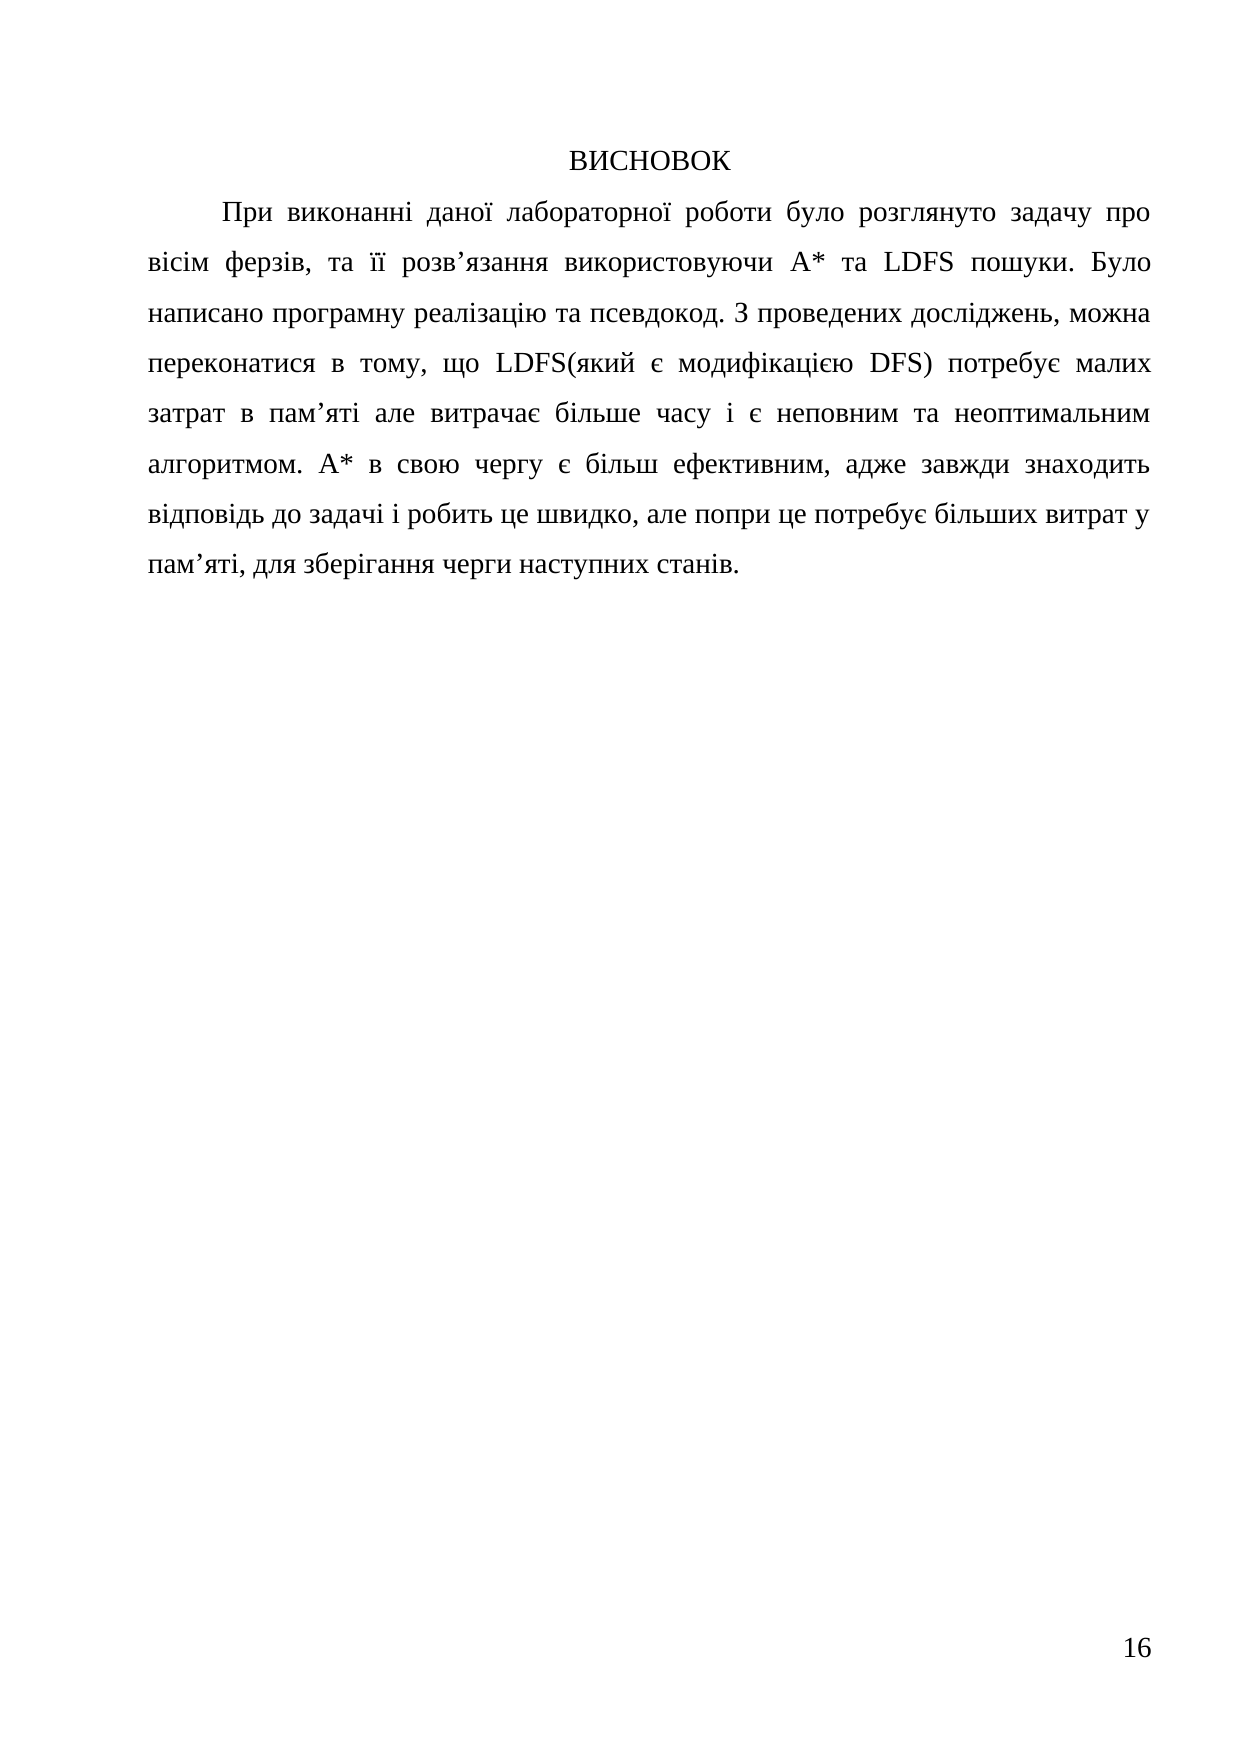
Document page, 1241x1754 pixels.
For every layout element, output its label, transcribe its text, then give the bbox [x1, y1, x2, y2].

text Висновок [148, 143, 1152, 177]
text При виконанні даної лабораторної роботи було розглянуто задачу про вісім ферзів, та її розв’язання використовуючи A* та LDFS пошуки. Було написано програмну реалізацію та псевдокод. З проведених досліджень, можна переконатися в тому, що LDFS(який є модифікацією DFS) потребує малих затрат в пам’яті але витрачає більше часу і є неповним та неоптимальним алгоритмом. А* в свою чергу є більш ефективним, адже завжди знаходить відповідь до задачі і робить це швидко, але попри це потребує більших витрат у пам’яті, для зберігання черги наступних станів. [148, 194, 1152, 580]
